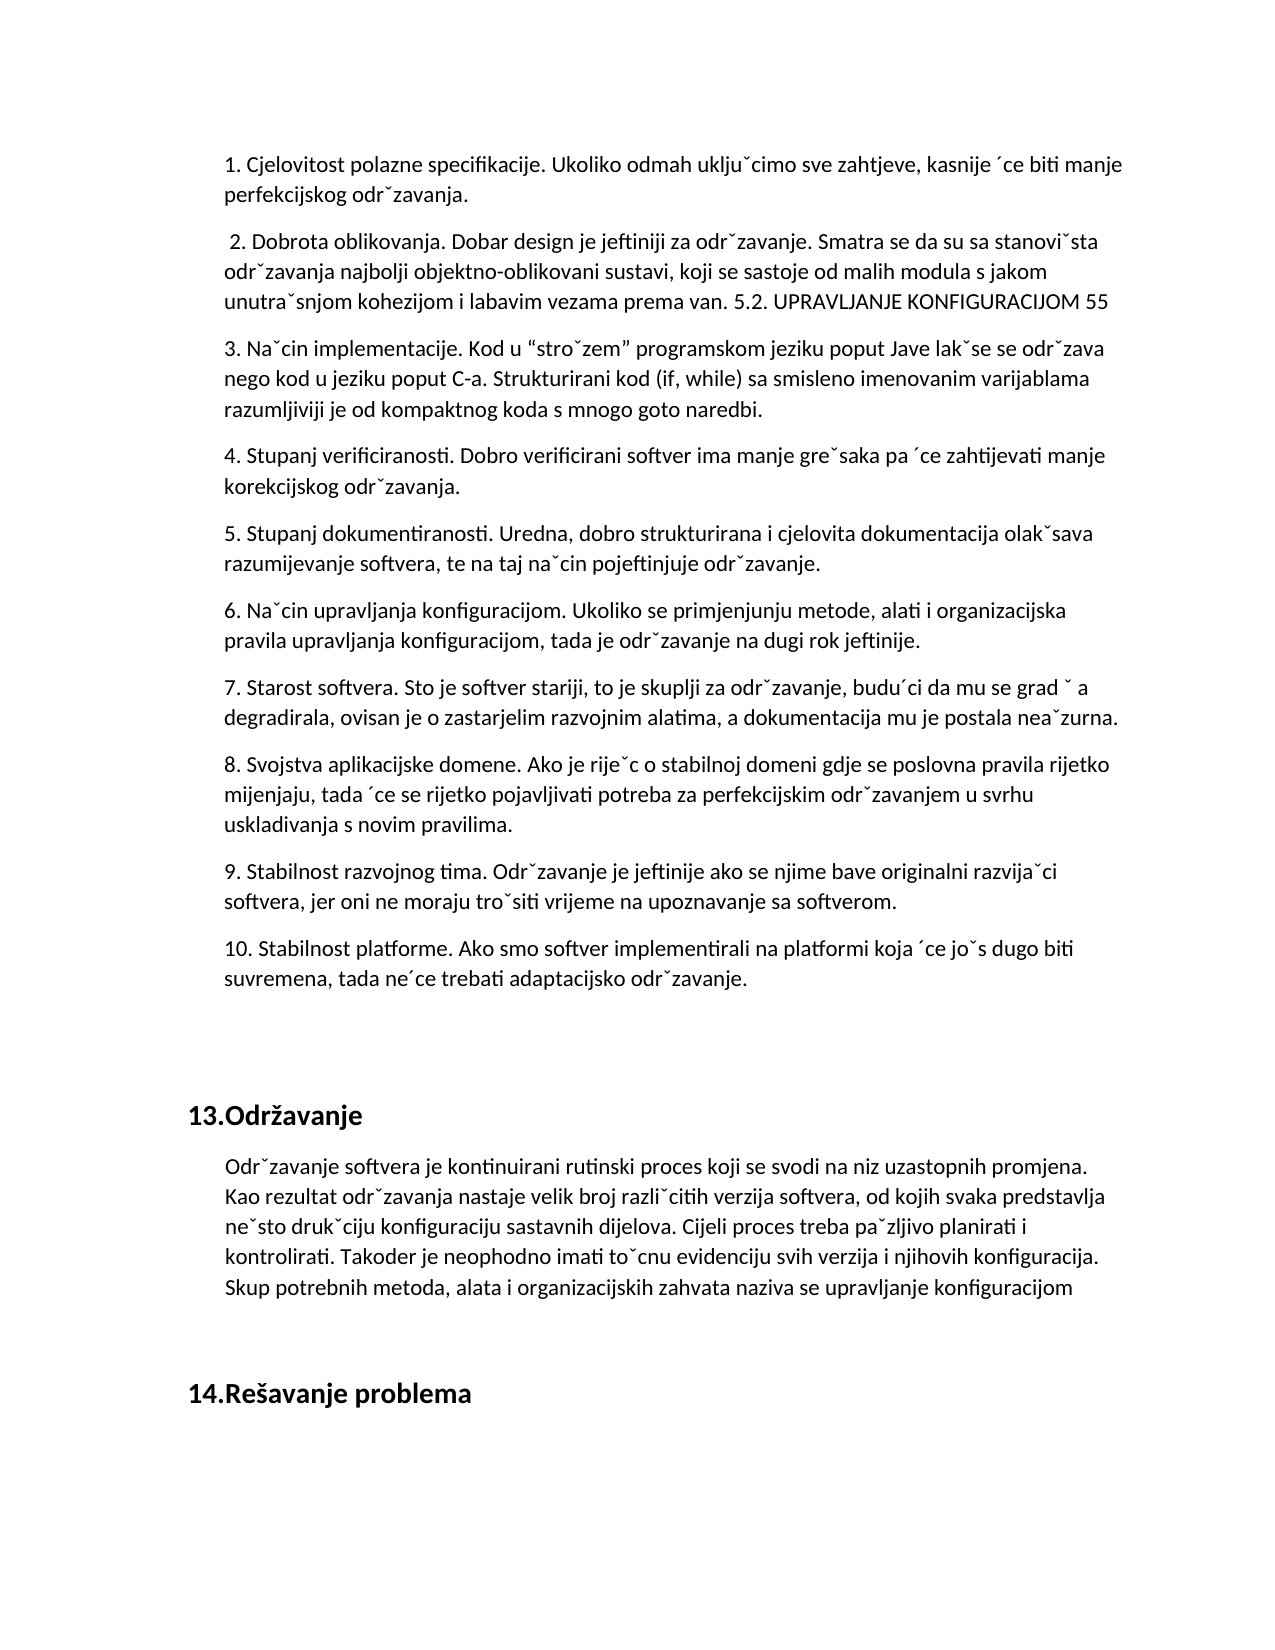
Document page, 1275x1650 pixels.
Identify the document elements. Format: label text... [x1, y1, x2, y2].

text 10. Stabilnost platforme. Ako smo softver implementirali na platformi koja ´ce joˇs dugo biti suvremena, tada ne´ce trebati adaptacijsko odrˇzavanje. [224, 934, 1125, 1023]
text 1. Cjelovitost polazne specifikacije. Ukoliko odmah ukljuˇcimo sve zahtjeve, kasnije ´ce biti manje perfekcijskog odrˇzavanja. [224, 150, 1125, 208]
list Održavanje [187, 1097, 1125, 1132]
text 4. Stupanj verificiranosti. Dobro verificirani softver ima manje greˇsaka pa ´ce zahtijevati manje korekcijskog odrˇzavanja. [224, 442, 1125, 500]
text 5. Stupanj dokumentiranosti. Uredna, dobro strukturirana i cjelovita dokumentacija olakˇsava razumijevanje softvera, te na taj naˇcin pojeftinjuje odrˇzavanje. [224, 519, 1125, 577]
text 8. Svojstva aplikacijske domene. Ako je rijeˇc o stabilnoj domeni gdje se poslovna pravila rijetko mijenjaju, tada ´ce se rijetko pojavljivati potreba za perfekcijskim odrˇzavanjem u svrhu uskladivanja s novim pravilima. [224, 750, 1125, 838]
text Odrˇzavanje softvera je kontinuirani rutinski proces koji se svodi na niz uzastopnih promjena. Kao rezultat odrˇzavanja nastaje velik broj razliˇcitih verzija softvera, od kojih svaka predstavlja neˇsto drukˇciju konfiguraciju sastavnih dijelova. Cijeli proces treba paˇzljivo planirati i kontrolirati. Takoder je neophodno imati toˇcnu evidenciju svih verzija i njihovih konfiguracija. Skup potrebnih metoda, alata i organizacijskih zahvata naziva se upravljanje konfiguracijom [225, 1152, 1125, 1301]
list Rešavanje problema [187, 1375, 1125, 1410]
text 6. Naˇcin upravljanja konfiguracijom. Ukoliko se primjenjunju metode, alati i organizacijska pravila upravljanja konfiguracijom, tada je odrˇzavanje na dugi rok jeftinije. [224, 596, 1125, 654]
text 9. Stabilnost razvojnog tima. Odrˇzavanje je jeftinije ako se njime bave originalni razvijaˇci softvera, jer oni ne moraju troˇsiti vrijeme na upoznavanje sa softverom. [224, 857, 1125, 916]
text 7. Starost softvera. Sto je softver stariji, to je skuplji za odrˇzavanje, budu´ci da mu se grad ˇ a degradirala, ovisan je o zastarjelim razvojnim alatima, a dokumentacija mu je postala neaˇzurna. [224, 673, 1125, 731]
text 2. Dobrota oblikovanja. Dobar design je jeftiniji za odrˇzavanje. Smatra se da su sa stanoviˇsta odrˇzavanja najbolji objektno-oblikovani sustavi, koji se sastoje od malih modula s jakom unutraˇsnjom kohezijom i labavim vezama prema van. 5.2. UPRAVLJANJE KONFIGURACIJOM 55 [224, 227, 1125, 316]
text 3. Naˇcin implementacije. Kod u “stroˇzem” programskom jeziku poput Jave lakˇse se odrˇzava nego kod u jeziku poput C-a. Strukturirani kod (if, while) sa smisleno imenovanim varijablama razumljiviji je od kompaktnog koda s mnogo goto naredbi. [224, 334, 1125, 423]
